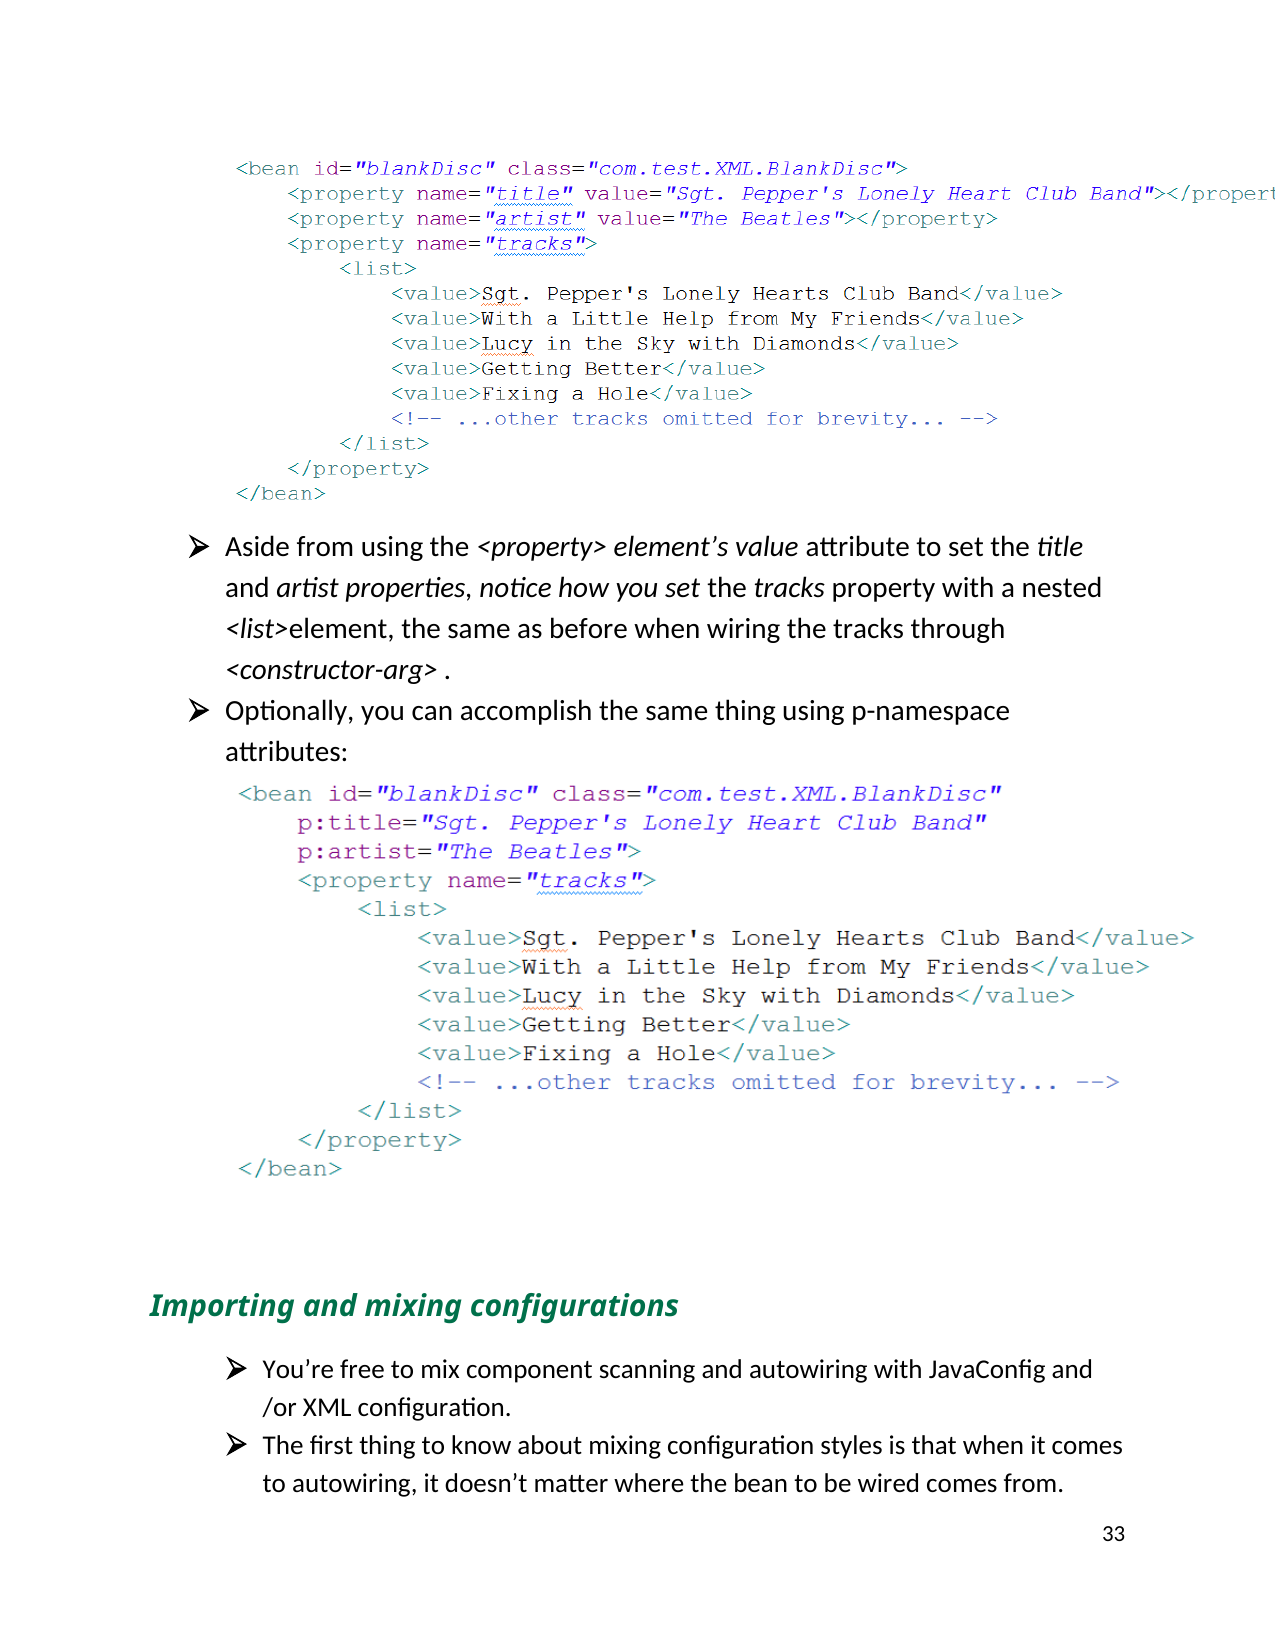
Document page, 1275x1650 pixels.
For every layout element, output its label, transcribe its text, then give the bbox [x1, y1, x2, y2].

picture [225, 150, 1275, 525]
list Aside from using the <property> element’s value attribute to set the title and artist properties, notice how you set the tracks property with a nested <list>element, the same as before when wiring the tracks through <constructor-arg> . [187, 528, 1125, 687]
list You’re free to mix component scanning and autowiring with JavaConfig and /or XML configuration. [225, 1352, 1125, 1423]
list Optionally, you can accomplish the same thing using p-namespace attributes: [187, 692, 1125, 769]
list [225, 1428, 1125, 1499]
text Importing and mixing configurations [150, 1284, 1125, 1326]
picture [225, 774, 1200, 1198]
